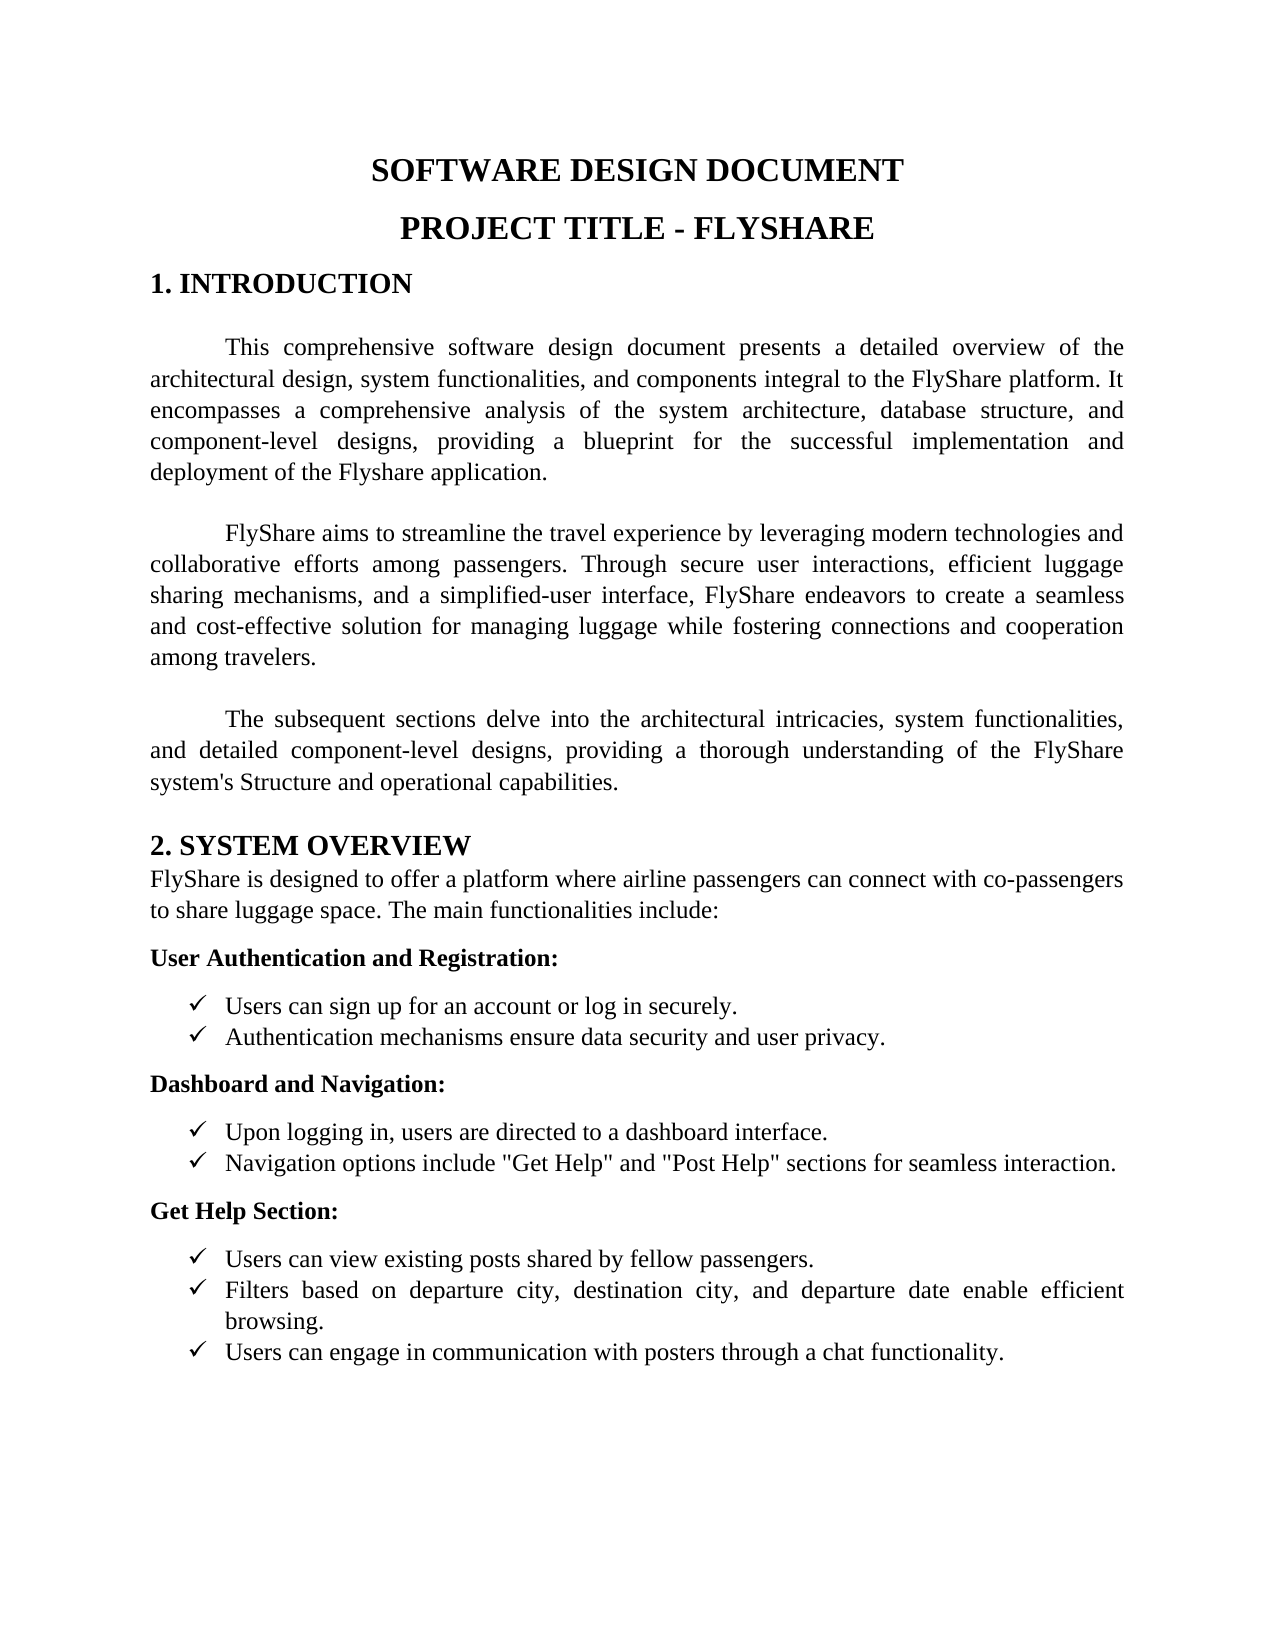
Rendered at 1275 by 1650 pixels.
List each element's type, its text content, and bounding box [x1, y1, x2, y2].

list Upon logging in, users are directed to a dashboard interface. [187, 1117, 1125, 1146]
text FlyShare aims to streamline the travel experience by leveraging modern technologies and collaborative efforts among passengers. Through secure user interactions, efficient luggage sharing mechanisms, and a simplified-user interface, FlyShare endeavors to create a seamless and cost-effective solution for managing luggage while fostering connections and cooperation among travelers. [150, 518, 1125, 671]
list Users can view existing posts shared by fellow passengers. [187, 1244, 1125, 1272]
text This comprehensive software design document presents a detailed overview of the architectural design, system functionalities, and components integral to the FlyShare platform. It encompasses a comprehensive analysis of the system architecture, database structure, and component-level designs, providing a blueprint for the successful implementation and deployment of the Flyshare application. [150, 302, 1125, 486]
text User Authentication and Registration: [150, 943, 1125, 972]
list Filters based on departure city, destination city, and departure date enable efficient browsing. [187, 1275, 1125, 1334]
list Authentication mechanisms ensure data security and user privacy. [187, 1022, 1125, 1051]
text Dashboard and Navigation: [150, 1069, 1125, 1098]
list Navigation options include "Get Help" and "Post Help" sections for seamless interaction. [187, 1148, 1125, 1177]
text SOFTWARE DESIGN DOCUMENT [150, 150, 1125, 188]
text PROJECT TITLE - FLYSHARE [150, 208, 1125, 246]
text The subsequent sections delve into the architectural intricacies, system functionalities, and detailed component-level designs, providing a thorough understanding of the FlyShare system's Structure and operational capabilities. [150, 704, 1125, 795]
text 1. INTRODUCTION [150, 266, 1125, 299]
list Users can sign up for an account or log in securely. [187, 991, 1125, 1019]
text FlyShare is designed to offer a platform where airline passengers can connect with co-passengers to share luggage space. The main functionalities include: [150, 864, 1125, 924]
text 2. SYSTEM OVERVIEW [150, 798, 1125, 862]
text Get Help Section: [150, 1196, 1125, 1225]
list Users can engage in communication with posters through a chat functionality. [187, 1337, 1125, 1366]
